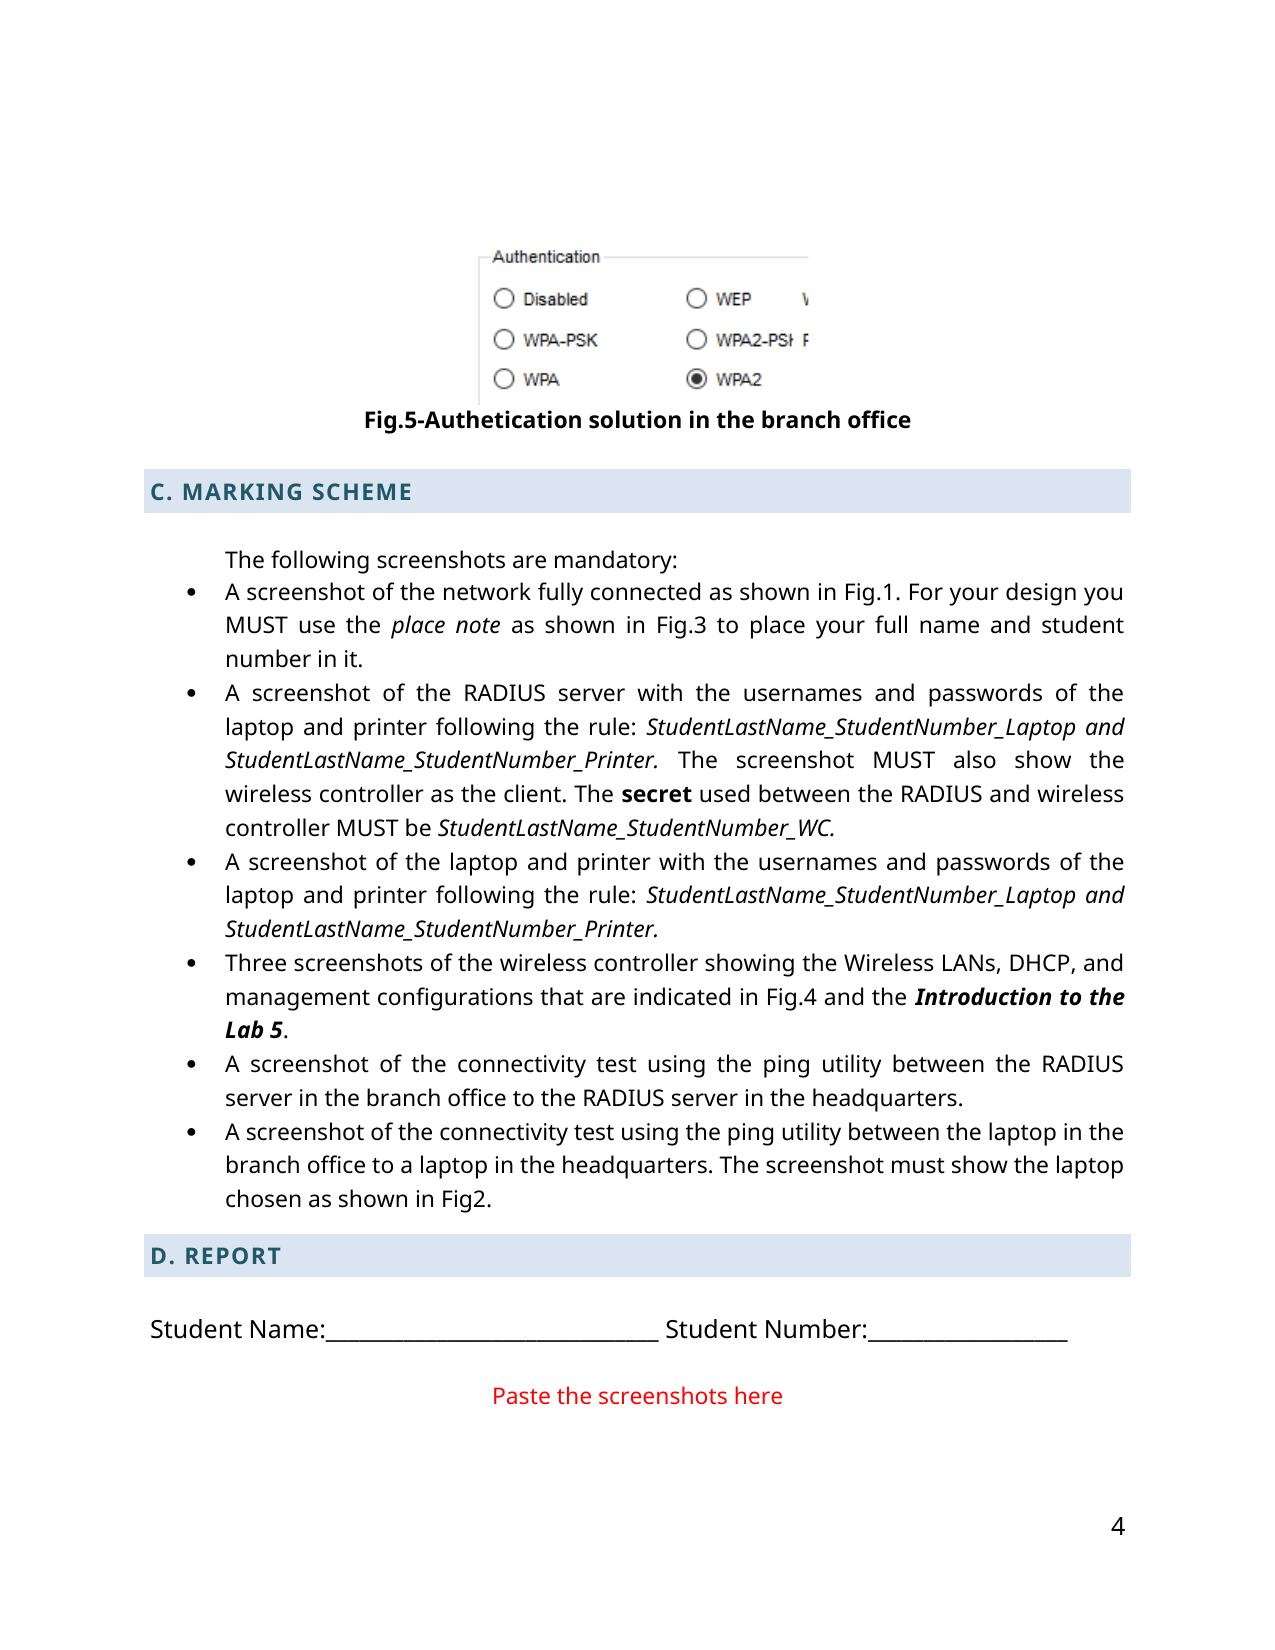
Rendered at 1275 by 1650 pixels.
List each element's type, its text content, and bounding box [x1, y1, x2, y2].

list A screenshot of the RADIUS server with the usernames and passwords of the laptop and printer following the rule: StudentLastName_StudentNumber_Laptop and StudentLastName_StudentNumber_Printer. The screenshot MUST also show the wireless controller as the client. The secret used between the RADIUS and wireless controller MUST be StudentLastName_StudentNumber_WC. [187, 677, 1125, 843]
text The following screenshots are mandatory: [150, 544, 1125, 576]
list A screenshot of the laptop and printer with the usernames and passwords of the laptop and printer following the rule: StudentLastName_StudentNumber_Laptop and StudentLastName_StudentNumber_Printer. [187, 846, 1125, 944]
text Student Name:______________________________ Student Number:__________________ [150, 1311, 1125, 1346]
list A screenshot of the network fully connected as shown in Fig.1. For your design you MUST use the place note as shown in Fig.3 to place your full name and student number in it. [187, 576, 1125, 674]
text Fig.5-Authetication solution in the branch office [150, 404, 1125, 435]
subtitle c. marking Scheme [150, 476, 1125, 507]
subtitle D. Report [150, 1240, 1125, 1271]
picture [466, 241, 809, 405]
list A screenshot of the connectivity test using the ping utility between the laptop in the branch office to a laptop in the headquarters. The screenshot must show the laptop chosen as shown in Fig2. [187, 1116, 1125, 1214]
list A screenshot of the connectivity test using the ping utility between the RADIUS server in the branch office to the RADIUS server in the headquarters. [187, 1048, 1125, 1113]
text Paste the screenshots here [150, 1379, 1125, 1411]
list Three screenshots of the wireless controller showing the Wireless LANs, DHCP, and management configurations that are indicated in Fig.4 and the Introduction to the Lab 5. [187, 947, 1125, 1046]
